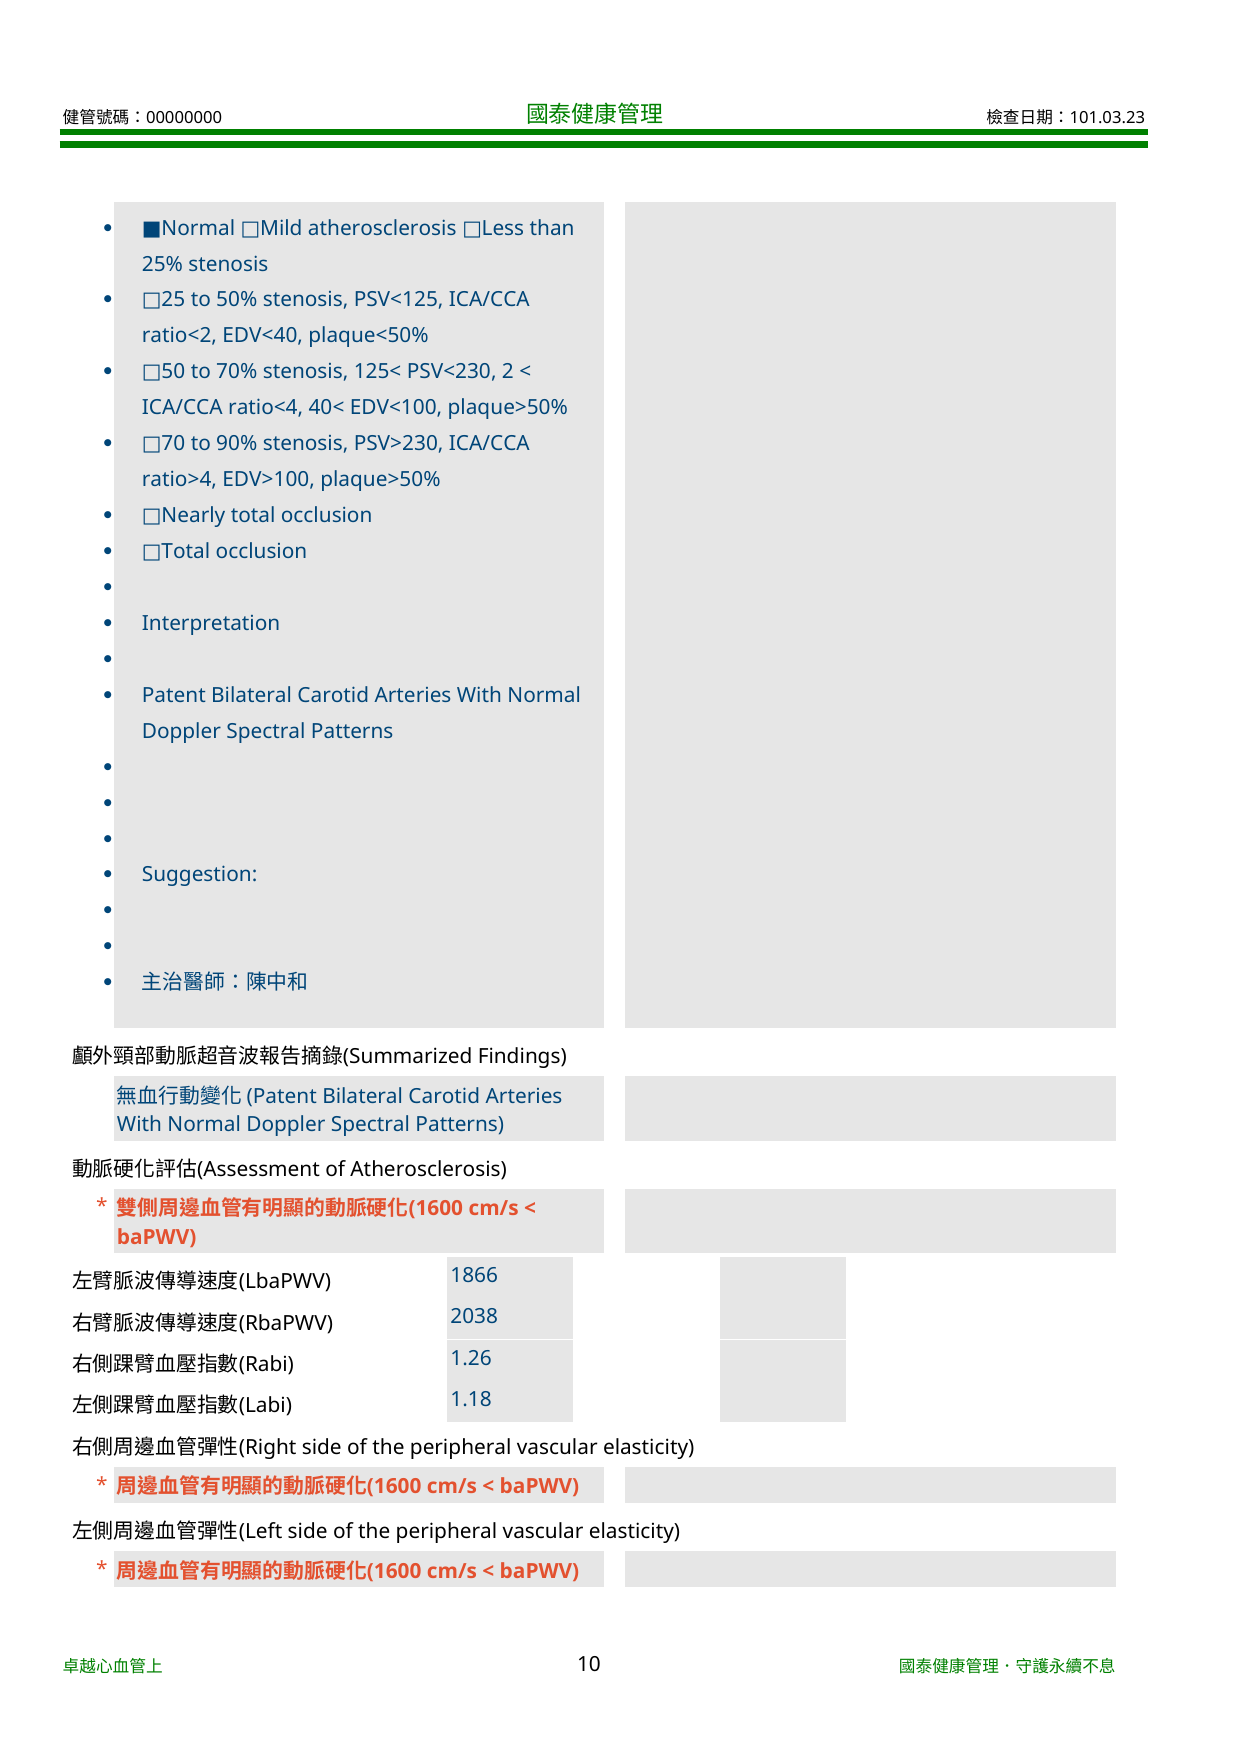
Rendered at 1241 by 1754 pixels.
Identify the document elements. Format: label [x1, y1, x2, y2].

table_header [63, 193, 1126, 1597]
